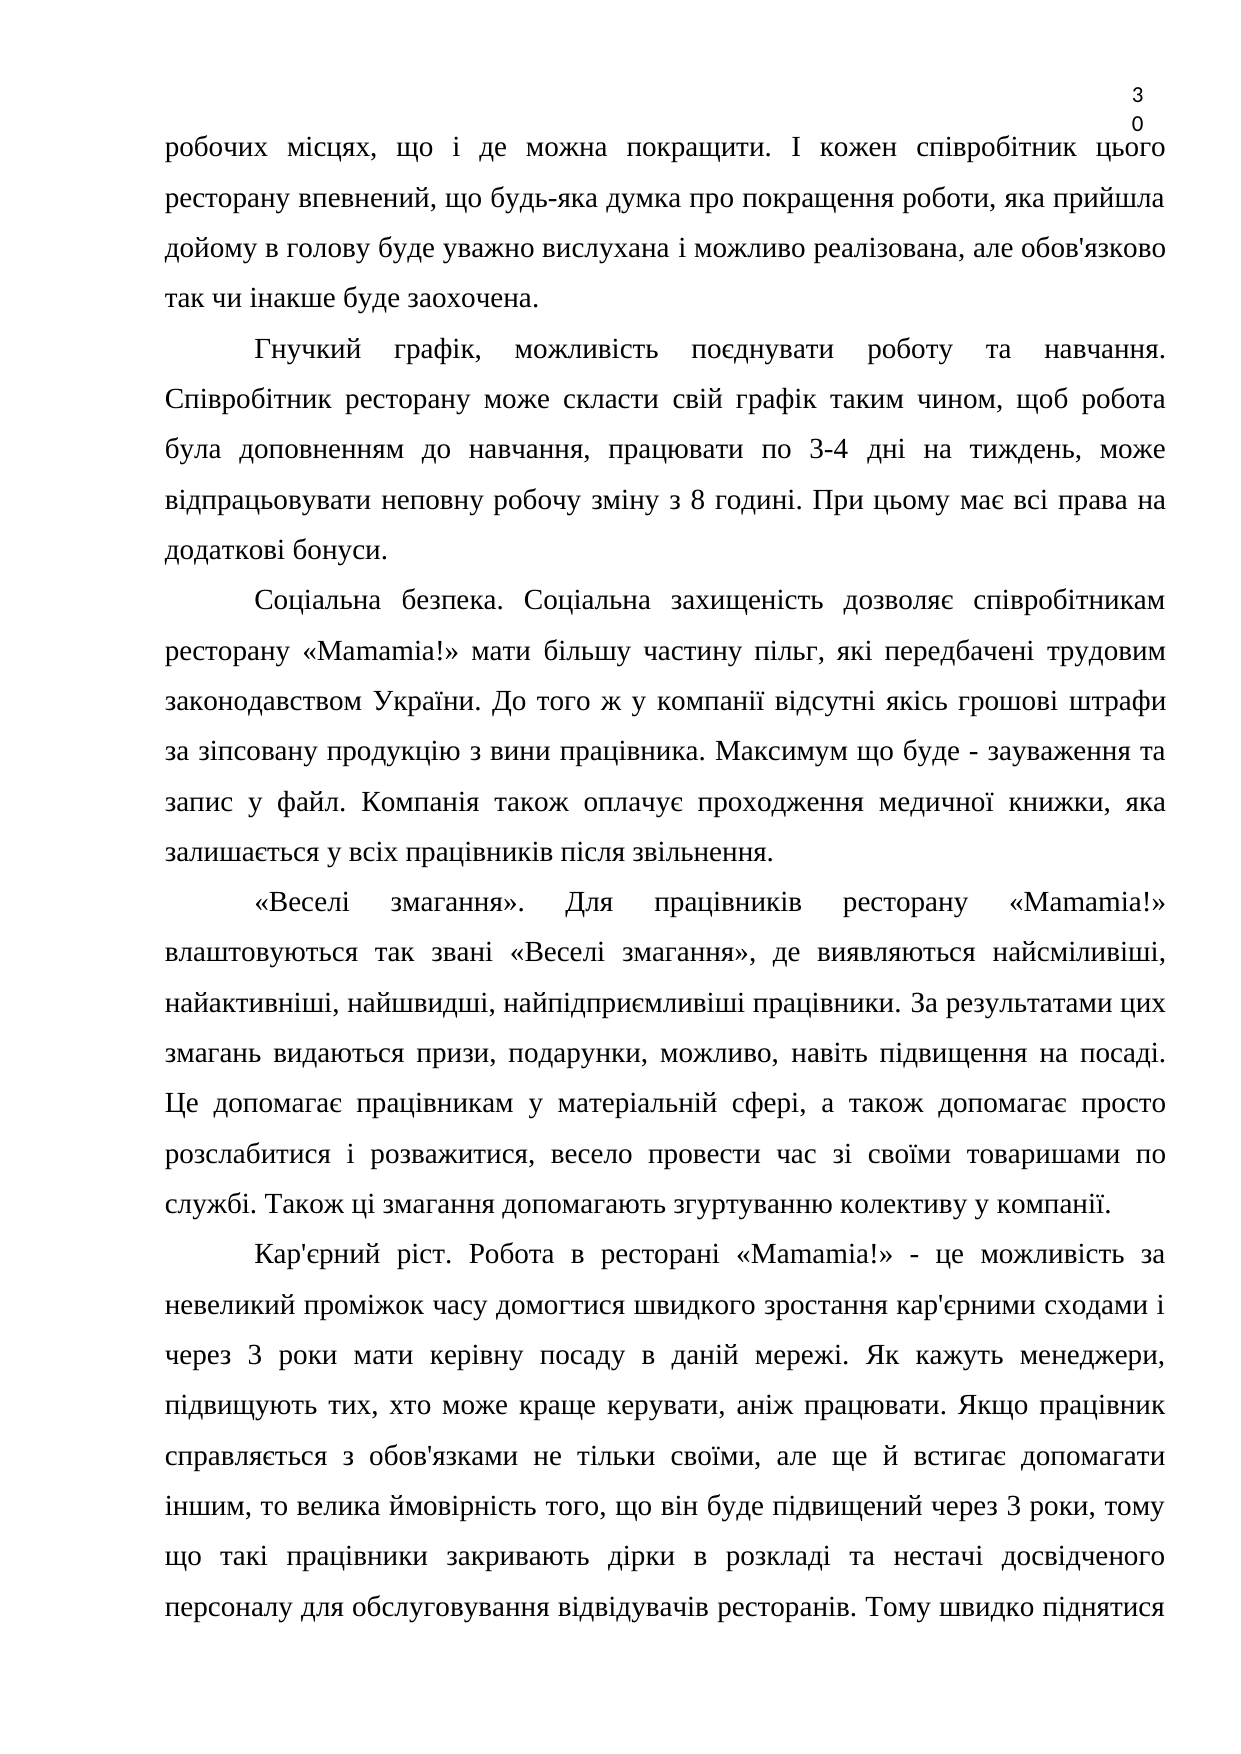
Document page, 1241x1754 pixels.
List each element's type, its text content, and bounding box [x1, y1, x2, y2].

text «Веселі змагання». Для працівників ресторану «Mamamia!» влаштовуються так звані «Веселі змагання», де виявляються найсміливіші, найактивніші, найшвидші, найпідприємливіші працівники. За результатами цих змагань видаються призи, подарунки, можливо, навіть підвищення на посаді. Це допомагає працівникам у матеріальній сфері, а також допомагає просто розслабитися і розважитися, весело провести час зі своїми товаришами по службі. Також ці змагання допомагають згуртуванню колективу у компанії. [164, 884, 1166, 1220]
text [164, 129, 1166, 314]
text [164, 1236, 1166, 1622]
text Гнучкий графік, можливість поєднувати роботу та навчання. Співробітник ресторану може скласти свій графік таким чином, щоб робота була доповненням до навчання, працювати по 3-4 дні на тиждень, може відпрацьовувати неповну робочу зміну з 8 годині. При цьому має всі права на додаткові бонуси. [164, 331, 1166, 566]
text Соціальна безпека. Соціальна захищеність дозволяє співробітникам ресторану «Mamamia!» мати більшу частину пільг, які передбачені трудовим законодавством України. До того ж у компанії відсутні якісь грошові штрафи за зіпсовану продукцію з вини працівника. Максимум що буде - зауваження та запис у файл. Компанія також оплачує проходження медичної книжки, яка залишається у всіх працівників після звільнення. [164, 582, 1166, 867]
